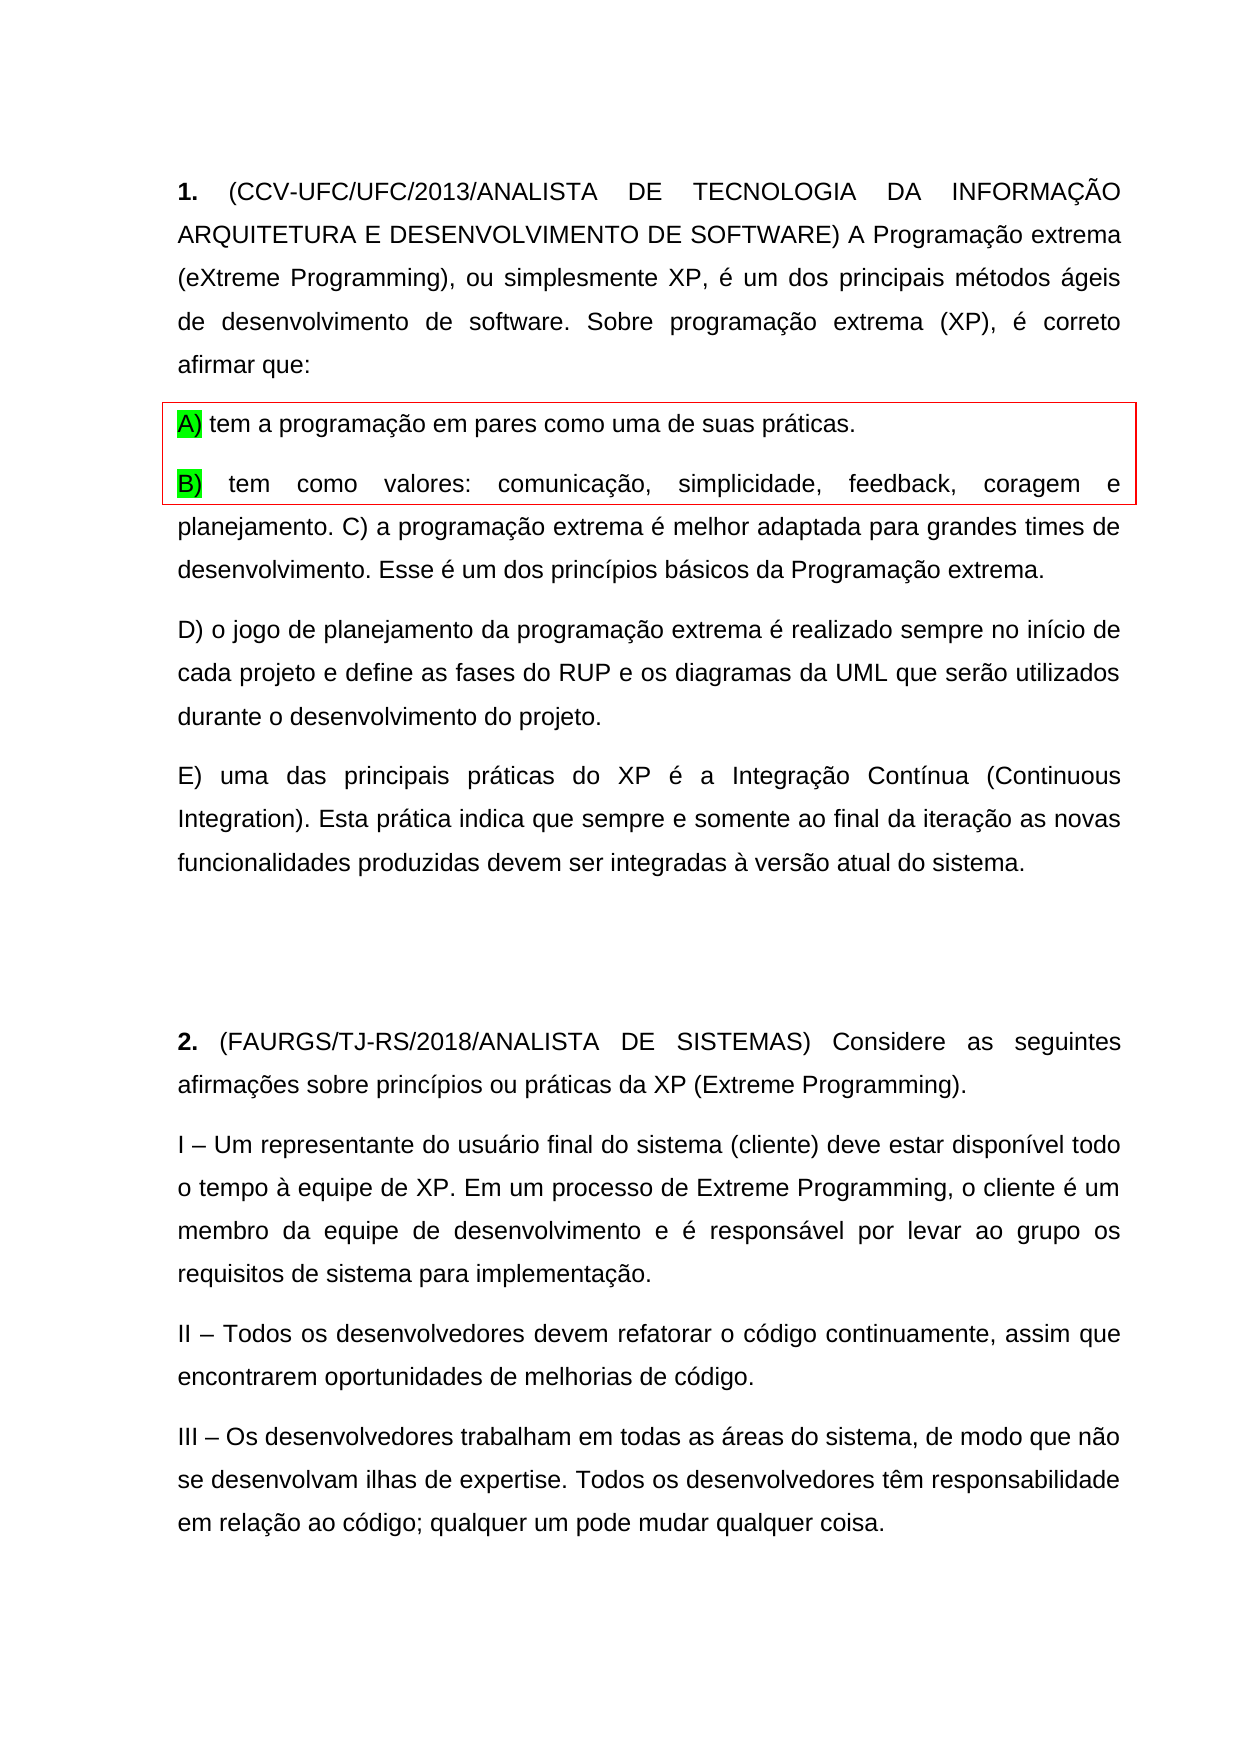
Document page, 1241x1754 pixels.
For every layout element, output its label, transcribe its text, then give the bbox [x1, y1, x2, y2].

text 1. (CCV-UFC/UFC/2013/ANALISTA DE TECNOLOGIA DA INFORMAÇÃO ARQUITETURA E DESENVOLVIMENTO DE SOFTWARE) A Programação extrema (eXtreme Programming), ou simplesmente XP, é um dos principais métodos ágeis de desenvolvimento de software. Sobre programação extrema (XP), é correto afirmar que: [177, 177, 1122, 378]
text B) tem como valores: comunicação, simplicidade, feedback, coragem e planejamento. C) a programação extrema é melhor adaptada para grandes times de desenvolvimento. Esse é um dos princípios básicos da Programação extrema. [177, 469, 1122, 584]
text II – Todos os desenvolvedores devem refatorar o código continuamente, assim que encontrarem oportunidades de melhorias de código. [177, 1319, 1122, 1391]
text E) uma das principais práticas do XP é a Integração Contínua (Continuous Integration). Esta prática indica que sempre e somente ao final da iteração as novas funcionalidades produzidas devem ser integradas à versão atual do sistema. [177, 761, 1122, 876]
text III – Os desenvolvedores trabalham em todas as áreas do sistema, de modo que não se desenvolvam ilhas de expertise. Todos os desenvolvedores têm responsabilidade em relação ao código; qualquer um pode mudar qualquer coisa. [177, 1422, 1122, 1537]
text A) tem a programação em pares como uma de suas práticas. [177, 409, 1122, 438]
text 2. (FAURGS/TJ-RS/2018/ANALISTA DE SISTEMAS) Considere as seguintes afirmações sobre princípios ou práticas da XP (Extreme Programming). [177, 1027, 1122, 1099]
text I – Um representante do usuário final do sistema (cliente) deve estar disponível todo o tempo à equipe de XP. Em um processo de Extreme Programming, o cliente é um membro da equipe de desenvolvimento e é responsável por levar ao grupo os requisitos de sistema para implementação. [177, 1130, 1122, 1288]
text D) o jogo de planejamento da programação extrema é realizado sempre no início de cada projeto e define as fases do RUP e os diagramas da UML que serão utilizados durante o desenvolvimento do projeto. [177, 615, 1122, 730]
